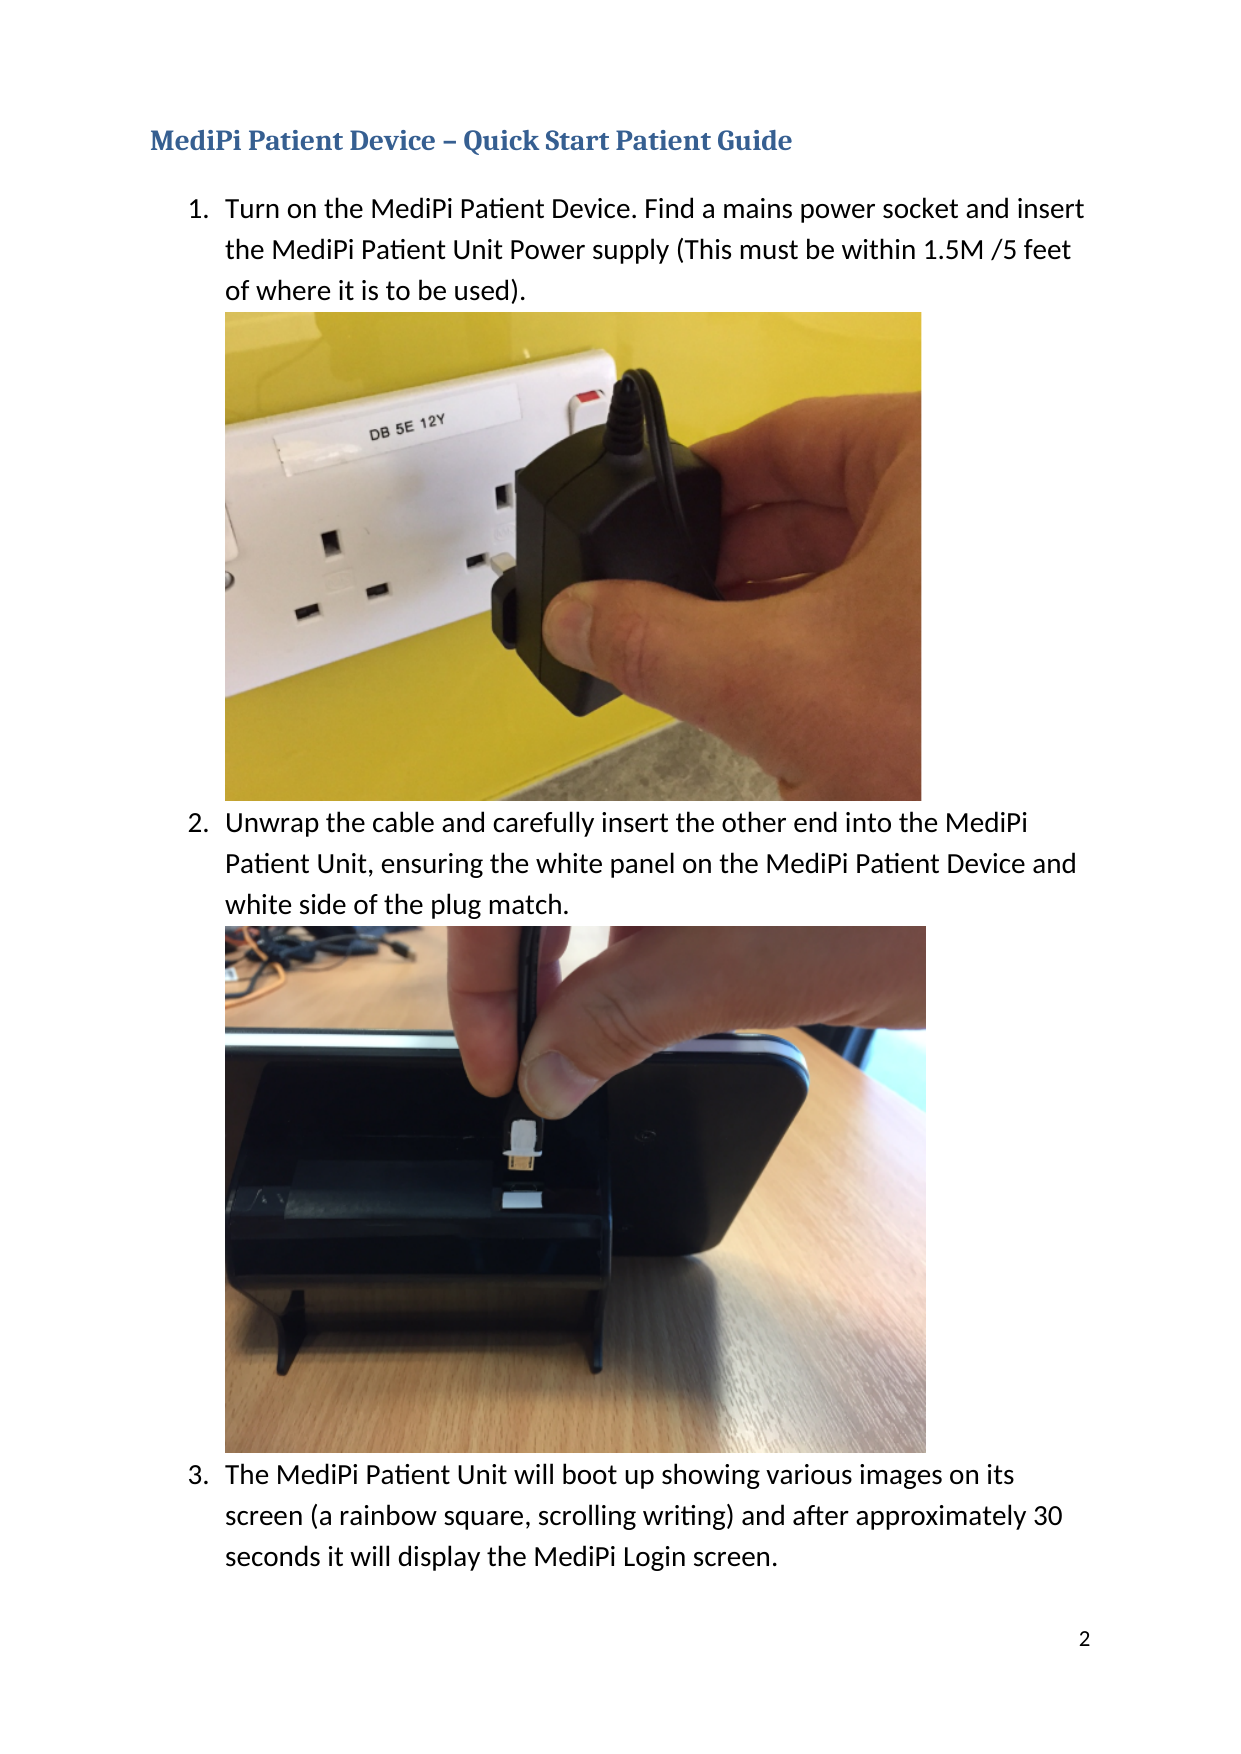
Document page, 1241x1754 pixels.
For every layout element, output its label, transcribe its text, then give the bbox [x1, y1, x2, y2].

picture [225, 312, 922, 801]
picture [225, 926, 926, 1453]
list The MediPi Patient Unit will boot up showing various images on its screen (a rainbow square, scrolling writing) and after approximately 30 seconds it will display the MediPi Login screen. [187, 1456, 1090, 1574]
